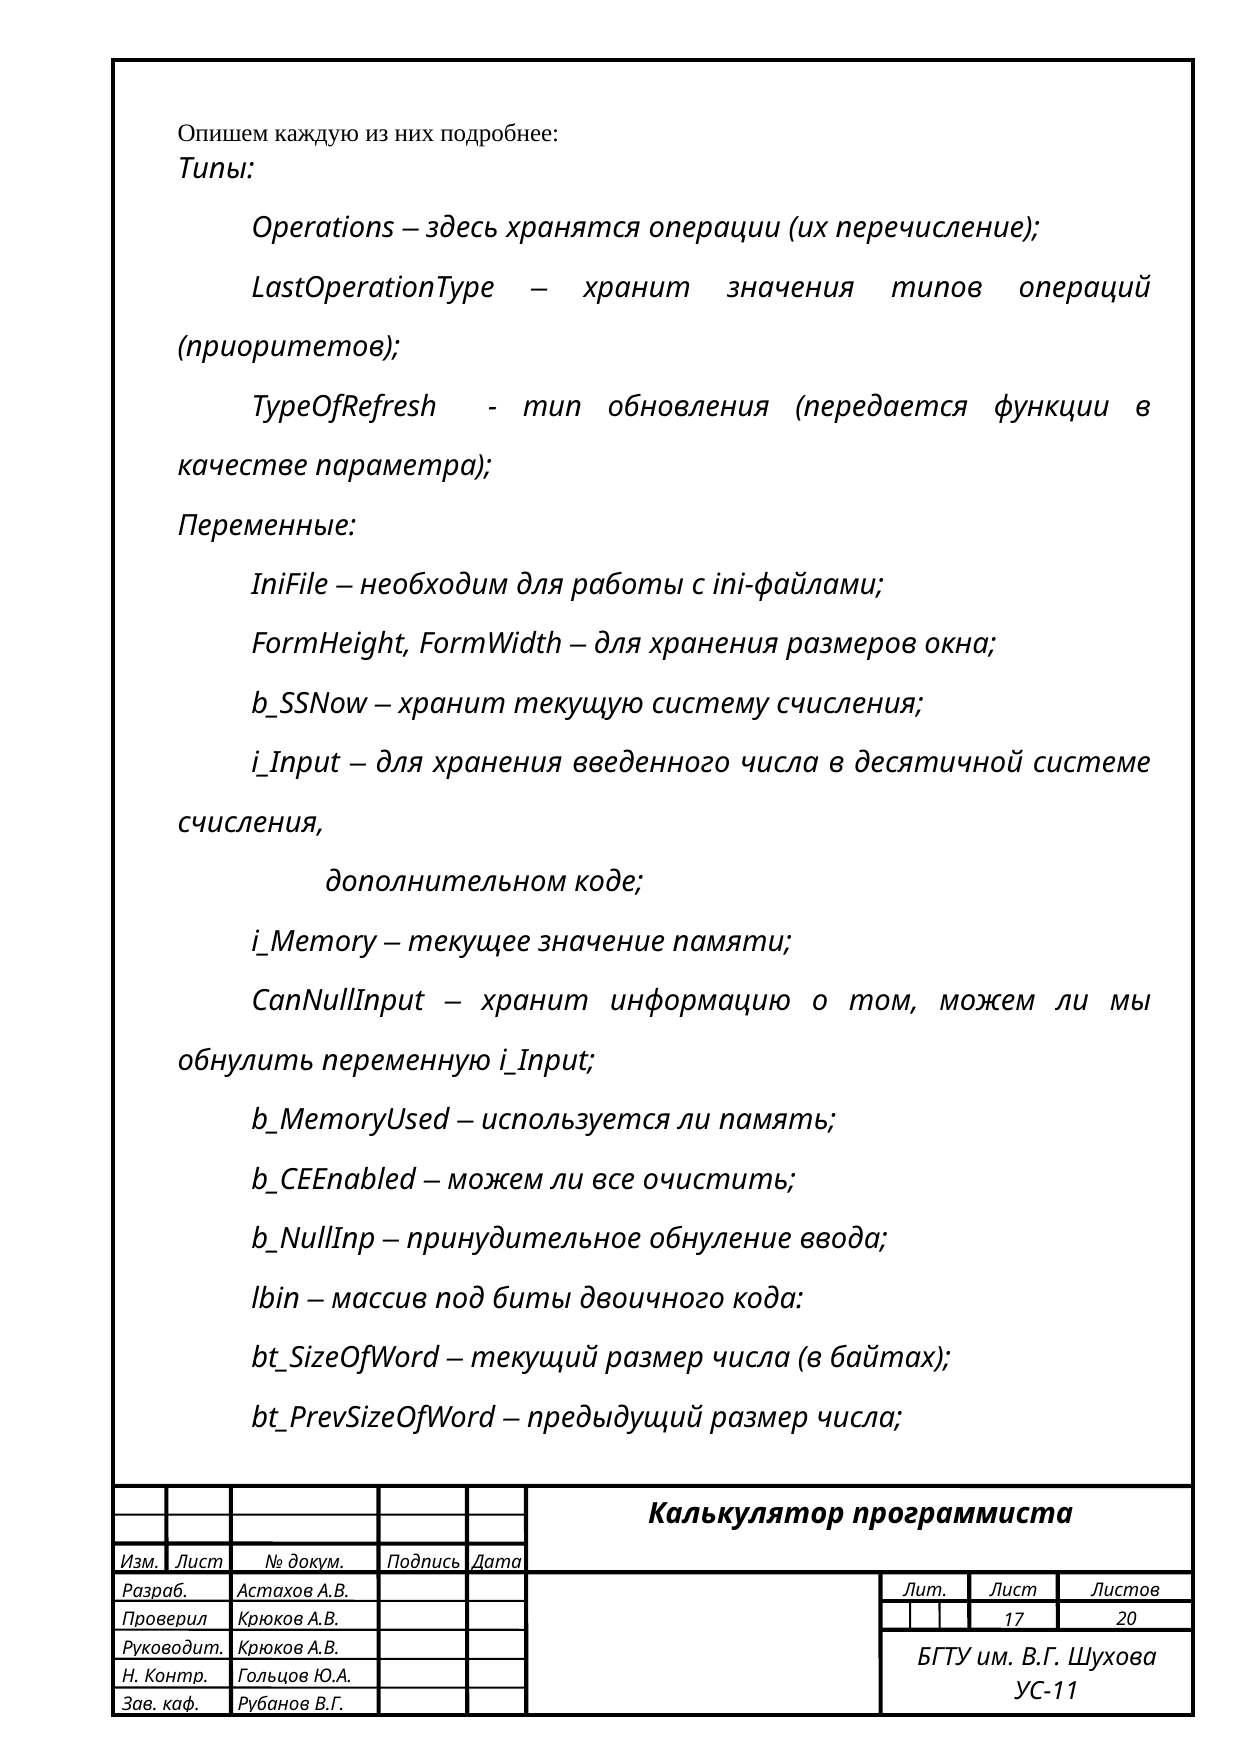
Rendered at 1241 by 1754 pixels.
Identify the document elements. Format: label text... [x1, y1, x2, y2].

text Operations – здесь хранятся операции (их перечисление); [177, 206, 1152, 246]
text lbin – массив под биты двоичного кода: [177, 1277, 1152, 1317]
text i_Memory – текущее значение памяти; [177, 920, 1152, 960]
text Опишем каждую из них подробнее: [177, 118, 1152, 147]
text b_SSNow – хранит текущую систему счисления; [177, 682, 1152, 722]
text i_Input – для хранения введенного числа в десятичной системе счисления, [177, 742, 1152, 841]
text bt_SizeOfWord – текущий размер числа (в байтах); [177, 1336, 1152, 1376]
text bt_PrevSizeOfWord – предыдущий размер числа; [177, 1396, 1152, 1436]
text IniFile – необходим для работы с ini-файлами; [177, 563, 1152, 603]
text b_MemoryUsed – используется ли память; [177, 1098, 1152, 1138]
text b_CEEnabled – можем ли все очистить; [177, 1158, 1152, 1198]
text LastOperationType – хранит значения типов операций (приоритетов); [177, 266, 1152, 365]
text CanNullInput – хранит информацию о том, можем ли мы обнулить переменную i_Input; [177, 979, 1152, 1079]
text b_NullInp – принудительное обнуление ввода; [177, 1217, 1152, 1257]
text TypeOfRefresh - тип обновления (передается функции в качестве параметра); [177, 385, 1152, 484]
text дополнительном коде; [251, 861, 1152, 900]
text Типы: [177, 147, 1152, 187]
text FormHeight, FormWidth – для хранения размеров окна; [177, 623, 1152, 662]
text Переменные: [177, 504, 1152, 543]
